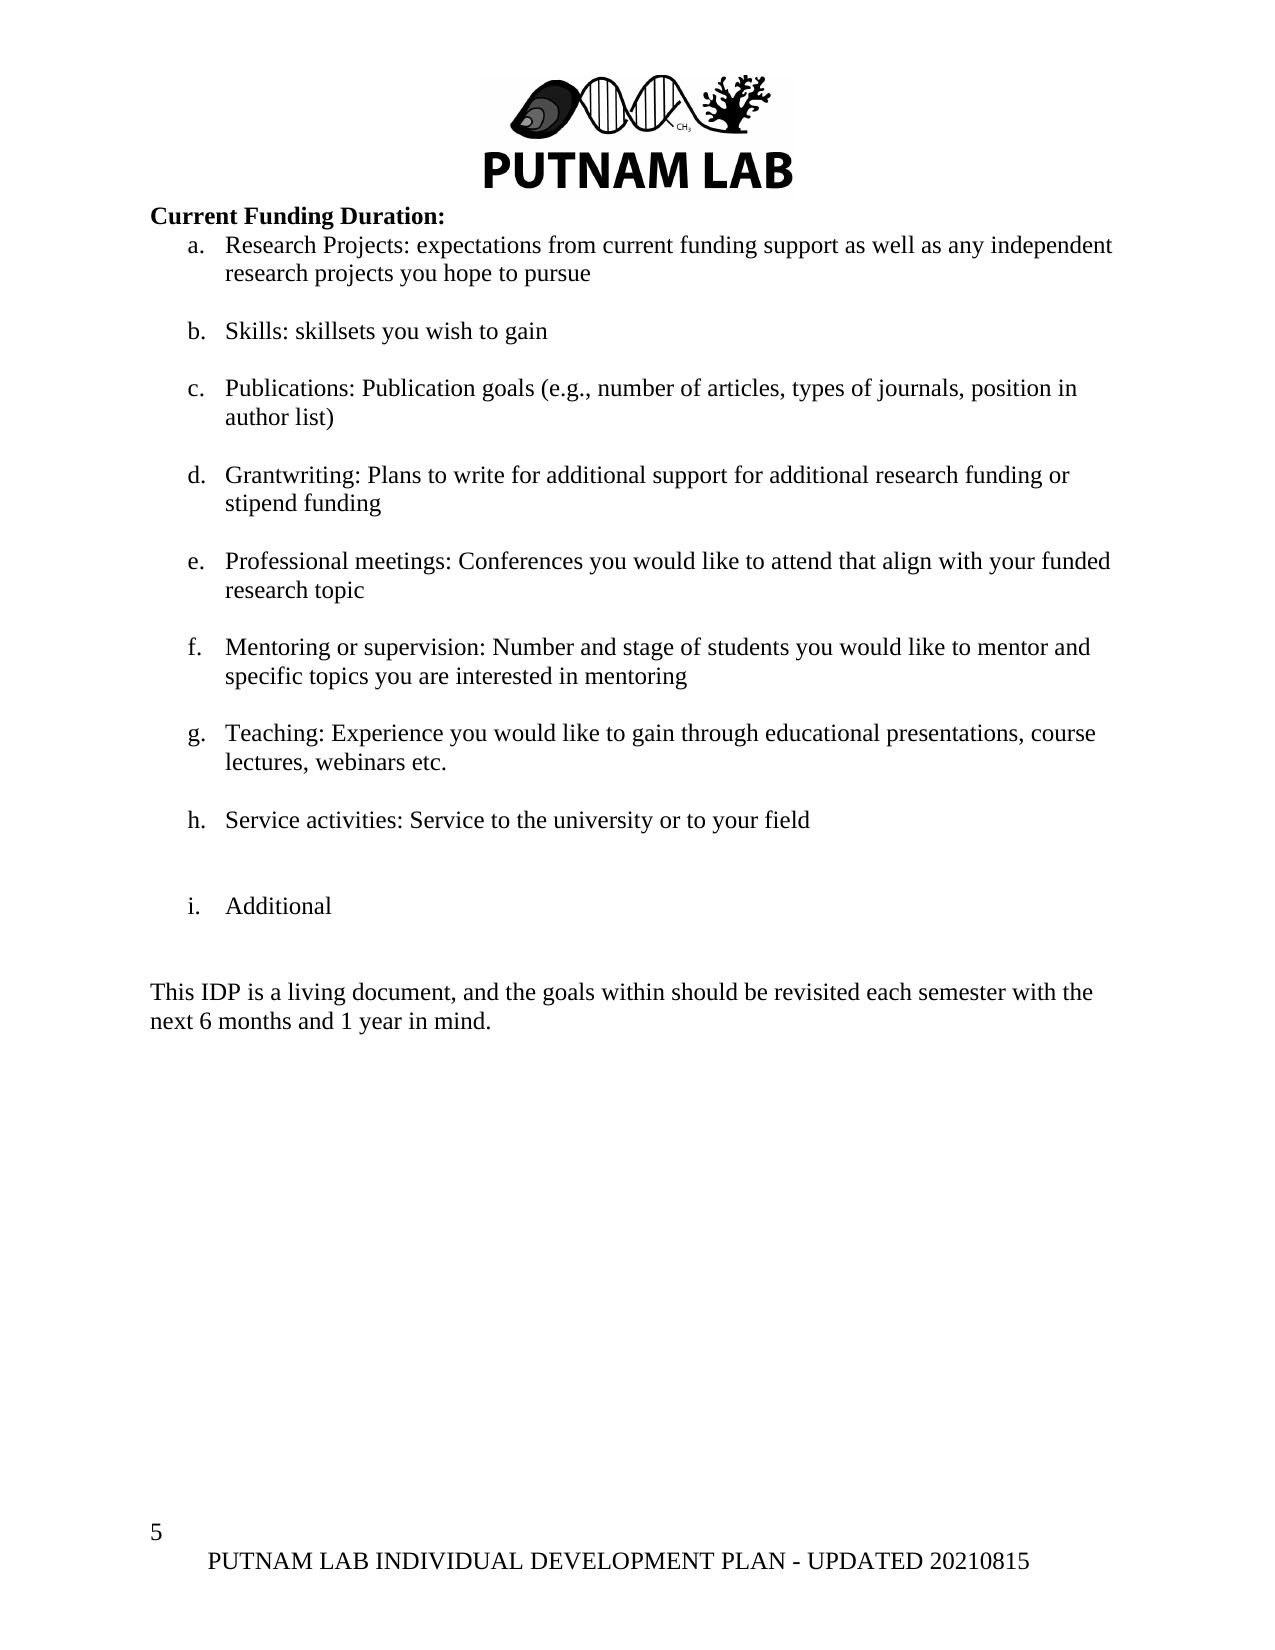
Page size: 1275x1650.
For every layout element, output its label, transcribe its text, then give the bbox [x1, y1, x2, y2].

list Skills: skillsets you wish to gain [187, 316, 1125, 345]
list Additional [187, 891, 1125, 920]
text Current Funding Duration: [150, 201, 1125, 230]
picture [481, 75, 794, 201]
list Professional meetings: Conferences you would like to attend that align with your funded research topic [187, 546, 1125, 603]
list Mentoring or supervision: Number and stage of students you would like to mentor and specific topics you are interested in mentoring [187, 632, 1125, 690]
list Research Projects: expectations from current funding support as well as any independent research projects you hope to pursue [187, 230, 1125, 287]
list Grantwriting: Plans to write for additional support for additional research funding or stipend funding [187, 460, 1125, 517]
text This IDP is a living document, and the goals within should be revisited each semester with the next 6 months and 1 year in mind. [150, 977, 1125, 1035]
list Teaching: Experience you would like to gain through educational presentations, course lectures, webinars etc. [187, 718, 1125, 776]
list Publications: Publication goals (e.g., number of articles, types of journals, position in author list) [187, 373, 1125, 431]
list Service activities: Service to the university or to your field [187, 805, 1125, 833]
